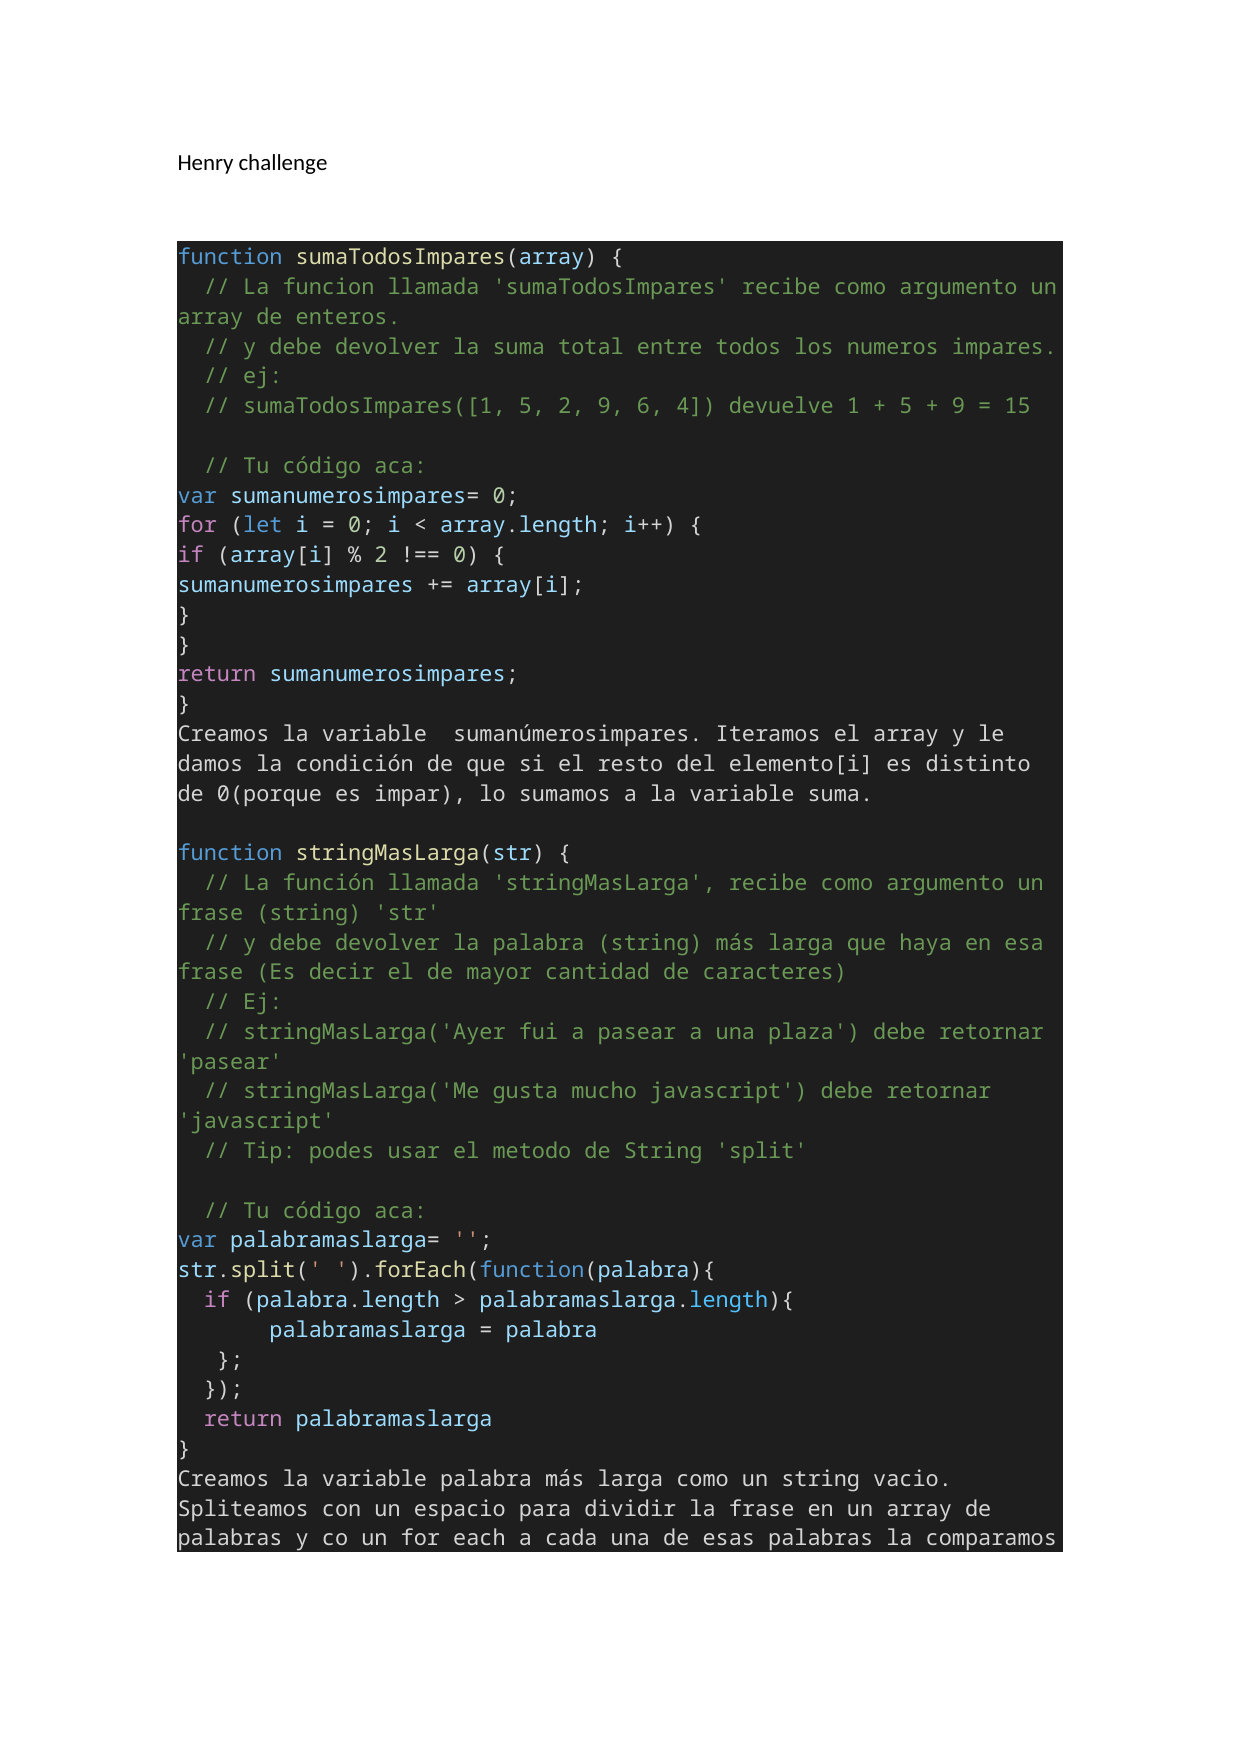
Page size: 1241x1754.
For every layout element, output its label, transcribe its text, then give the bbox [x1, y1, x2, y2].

text return palabramaslarga [177, 1403, 1063, 1433]
text // Ej: [177, 986, 1063, 1016]
text str.split(' ').forEach(function(palabra){ [177, 1254, 1063, 1284]
text Creamos la variable sumanúmerosimpares. Iteramos el array y le damos la condición de que si el resto del elemento[i] es distinto de 0(porque es impar), lo sumamos a la variable suma. [177, 718, 1063, 807]
text // y debe devolver la palabra (string) más larga que haya en esa frase (Es decir el de mayor cantidad de caracteres) [177, 927, 1063, 986]
text // La función llamada 'stringMasLarga', recibe como argumento un frase (string) 'str' [177, 867, 1063, 927]
text // La funcion llamada 'sumaTodosImpares' recibe como argumento un array de enteros. [177, 271, 1063, 331]
text function stringMasLarga(str) { [177, 837, 1063, 867]
text palabramaslarga = palabra [177, 1314, 1063, 1344]
text for (let i = 0; i < array.length; i++) { [177, 509, 1063, 539]
text // Tu código aca: [177, 450, 1063, 480]
text return sumanumerosimpares; [177, 658, 1063, 688]
text function sumaTodosImpares(array) { [177, 241, 1063, 271]
text Henry challenge [177, 148, 1063, 176]
text }); [177, 1373, 1063, 1403]
text if (array[i] % 2 !== 0) { [177, 539, 1063, 569]
text if (palabra.length > palabramaslarga.length){ [177, 1284, 1063, 1314]
text // sumaTodosImpares([1, 5, 2, 9, 6, 4]) devuelve 1 + 5 + 9 = 15 [177, 390, 1063, 420]
text } [177, 599, 1063, 629]
text } [177, 1433, 1063, 1463]
text // stringMasLarga('Ayer fui a pasear a una plaza') debe retornar 'pasear' [177, 1016, 1063, 1076]
text // y debe devolver la suma total entre todos los numeros impares. [177, 331, 1063, 361]
text // stringMasLarga('Me gusta mucho javascript') debe retornar 'javascript' [177, 1076, 1063, 1135]
text } [177, 629, 1063, 658]
text } [177, 688, 1063, 718]
text var palabramaslarga= ''; [177, 1224, 1063, 1254]
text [177, 1463, 1063, 1552]
text var sumanumerosimpares= 0; [177, 480, 1063, 509]
text }; [177, 1344, 1063, 1373]
text // ej: [177, 361, 1063, 390]
text // Tu código aca: [177, 1195, 1063, 1224]
text // Tip: podes usar el metodo de String 'split' [177, 1135, 1063, 1165]
text sumanumerosimpares += array[i]; [177, 569, 1063, 599]
